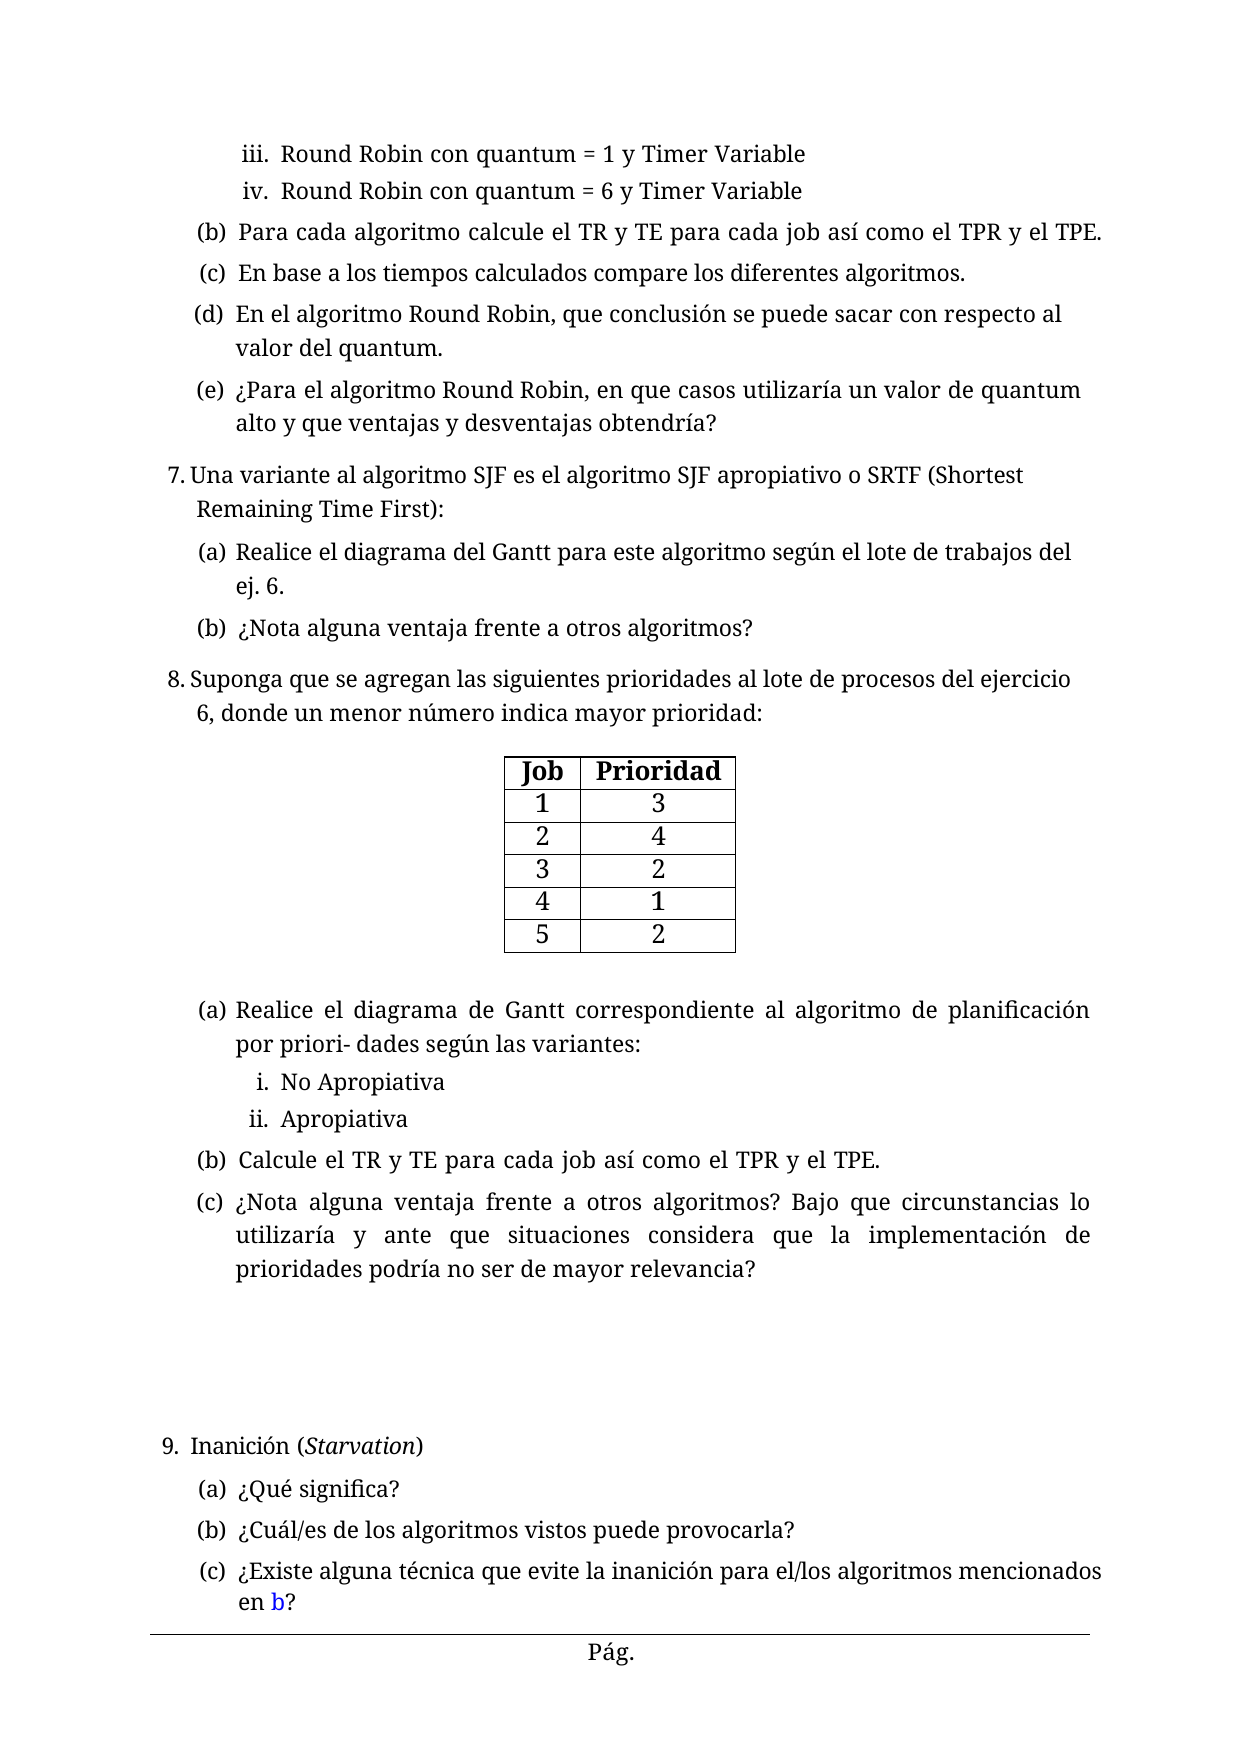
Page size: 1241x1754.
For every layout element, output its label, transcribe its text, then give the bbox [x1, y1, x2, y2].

list Para cada algoritmo calcule el TR y TE para cada job así como el TPR y el TPE. [197, 216, 1103, 247]
table_cell 3 [505, 855, 580, 887]
list Realice el diagrama del Gantt para este algoritmo según el lote de trabajos del ej. 6. [198, 536, 1091, 601]
list ¿Nota alguna ventaja frente a otros algoritmos? Bajo que circunstancias lo utilizaría y ante que situaciones considera que la implementación de prioridades podría no ser de mayor relevancia? [196, 1186, 1091, 1284]
table_cell 1 [581, 888, 735, 919]
list En el algoritmo Round Robin, que conclusión se puede sacar con respecto al valor del quantum. [194, 298, 1090, 363]
list Apropiativa [249, 1103, 1103, 1134]
list En base a los tiempos calculados compare los diferentes algoritmos. [199, 257, 1103, 288]
list ¿Existe alguna técnica que evite la inanición para el/los algoritmos mencionados en b? [199, 1555, 1103, 1617]
list Calcule el TR y TE para cada job así como el TPR y el TPE. [197, 1144, 1103, 1176]
table_cell 4 [505, 888, 580, 919]
list ¿Cuál/es de los algoritmos vistos puede provocarla? [197, 1514, 1103, 1545]
table_header Prioridad [581, 758, 735, 789]
list Round Robin con quantum = 6 y Timer Variable [242, 175, 1103, 206]
table_cell 2 [581, 855, 735, 887]
table_cell 5 [505, 920, 580, 952]
list Round Robin con quantum = 1 y Timer Variable [241, 137, 1103, 169]
list Realice el diagrama de Gantt correspondiente al algoritmo de planificación por priori- dades según las variantes: [198, 994, 1091, 1059]
table_cell 2 [505, 823, 580, 854]
list ¿Para el algoritmo Round Robin, en que casos utilizaría un valor de quantum alto y que ventajas y desventajas obtendría? [196, 373, 1091, 438]
table_header Job [505, 758, 580, 789]
table_cell 2 [581, 920, 735, 952]
list ¿Qué significa? [198, 1473, 1103, 1504]
list No Apropiativa [256, 1066, 1103, 1097]
list Suponga que se agregan las siguientes prioridades al lote de procesos del ejercicio 6, donde un menor número indica mayor prioridad: [167, 663, 1091, 728]
list Una variante al algoritmo SJF es el algoritmo SJF apropiativo o SRTF (Shortest Remaining Time First): [167, 459, 1091, 524]
table_cell 3 [581, 790, 735, 822]
table_cell 4 [581, 823, 735, 854]
table_cell 1 [505, 790, 580, 822]
list ¿Nota alguna ventaja frente a otros algoritmos? [197, 611, 1103, 643]
list Inanición (Starvation) [161, 1430, 1103, 1461]
